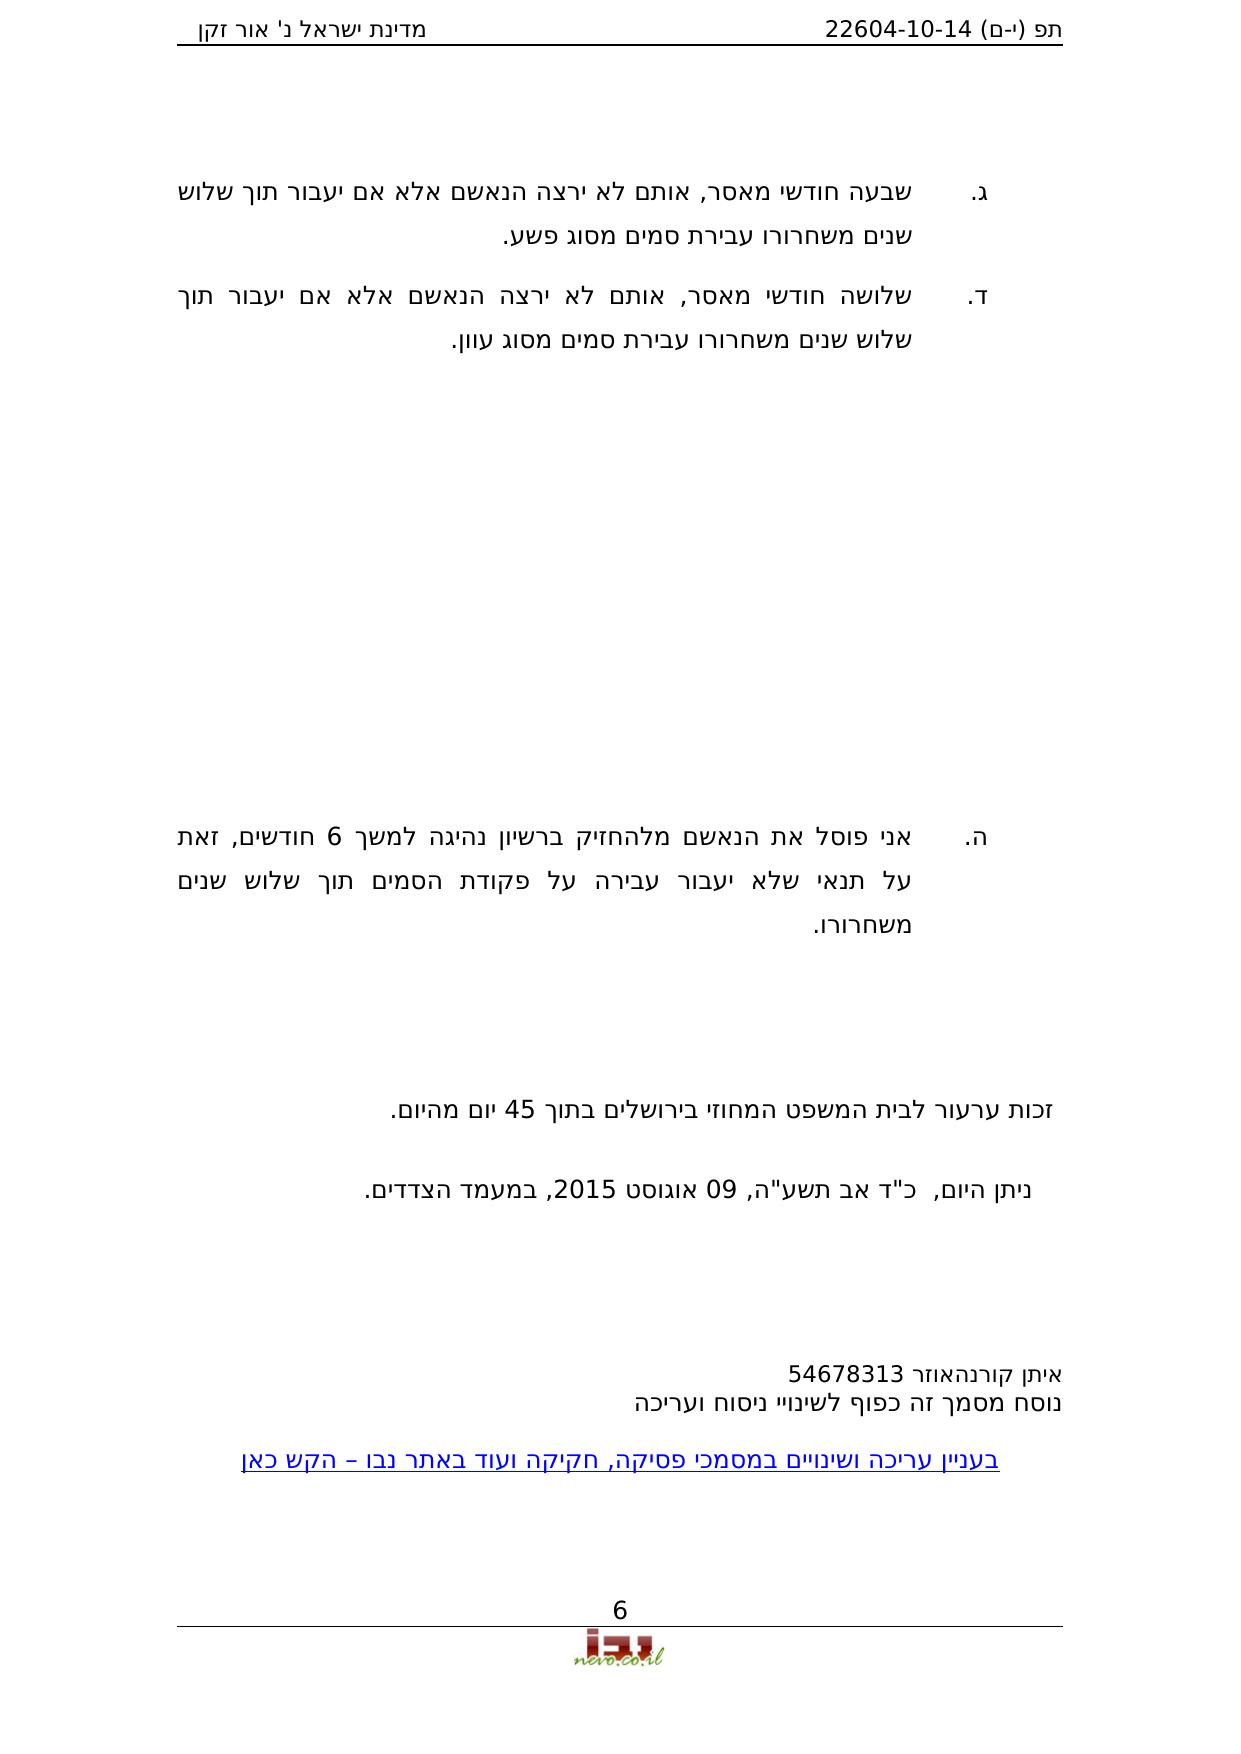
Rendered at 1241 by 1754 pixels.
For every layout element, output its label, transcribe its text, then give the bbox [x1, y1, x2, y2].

text ג. שבעה חודשי מאסר, אותם לא ירצה הנאשם אלא אם יעבור תוך שלוש שנים משחרורו עבירת סמים מסוג פשע. [177, 177, 988, 250]
picture [574, 1628, 666, 1667]
text נוסח מסמך זה כפוף לשינויי ניסוח ועריכה [177, 1388, 1063, 1417]
text 5129371זכות ערעור לבית המשפט המחוזי בירושלים בתוך 45 יום מהיום. [177, 1095, 1063, 1124]
text בעניין עריכה ושינויים במסמכי פסיקה, חקיקה ועוד באתר נבו – הקש כאן [177, 1446, 1063, 1475]
text ד. שלושה חודשי מאסר, אותם לא ירצה הנאשם אלא אם יעבור תוך שלוש שנים משחרורו עבירת סמים מסוג עוון. [177, 281, 988, 354]
text ה. אני פוסל את הנאשם מלהחזיק ברשיון נהיגה למשך 6 חודשים, זאת על תנאי שלא יעבור עבירה על פקודת הסמים תוך שלוש שנים משחרורו. [177, 822, 988, 939]
text ניתן היום, כ"ד אב תשע"ה, 09 אוגוסט 2015, במעמד הצדדים. [177, 1176, 1063, 1234]
text איתן קורנהאוזר 54678313 [177, 1361, 1063, 1388]
